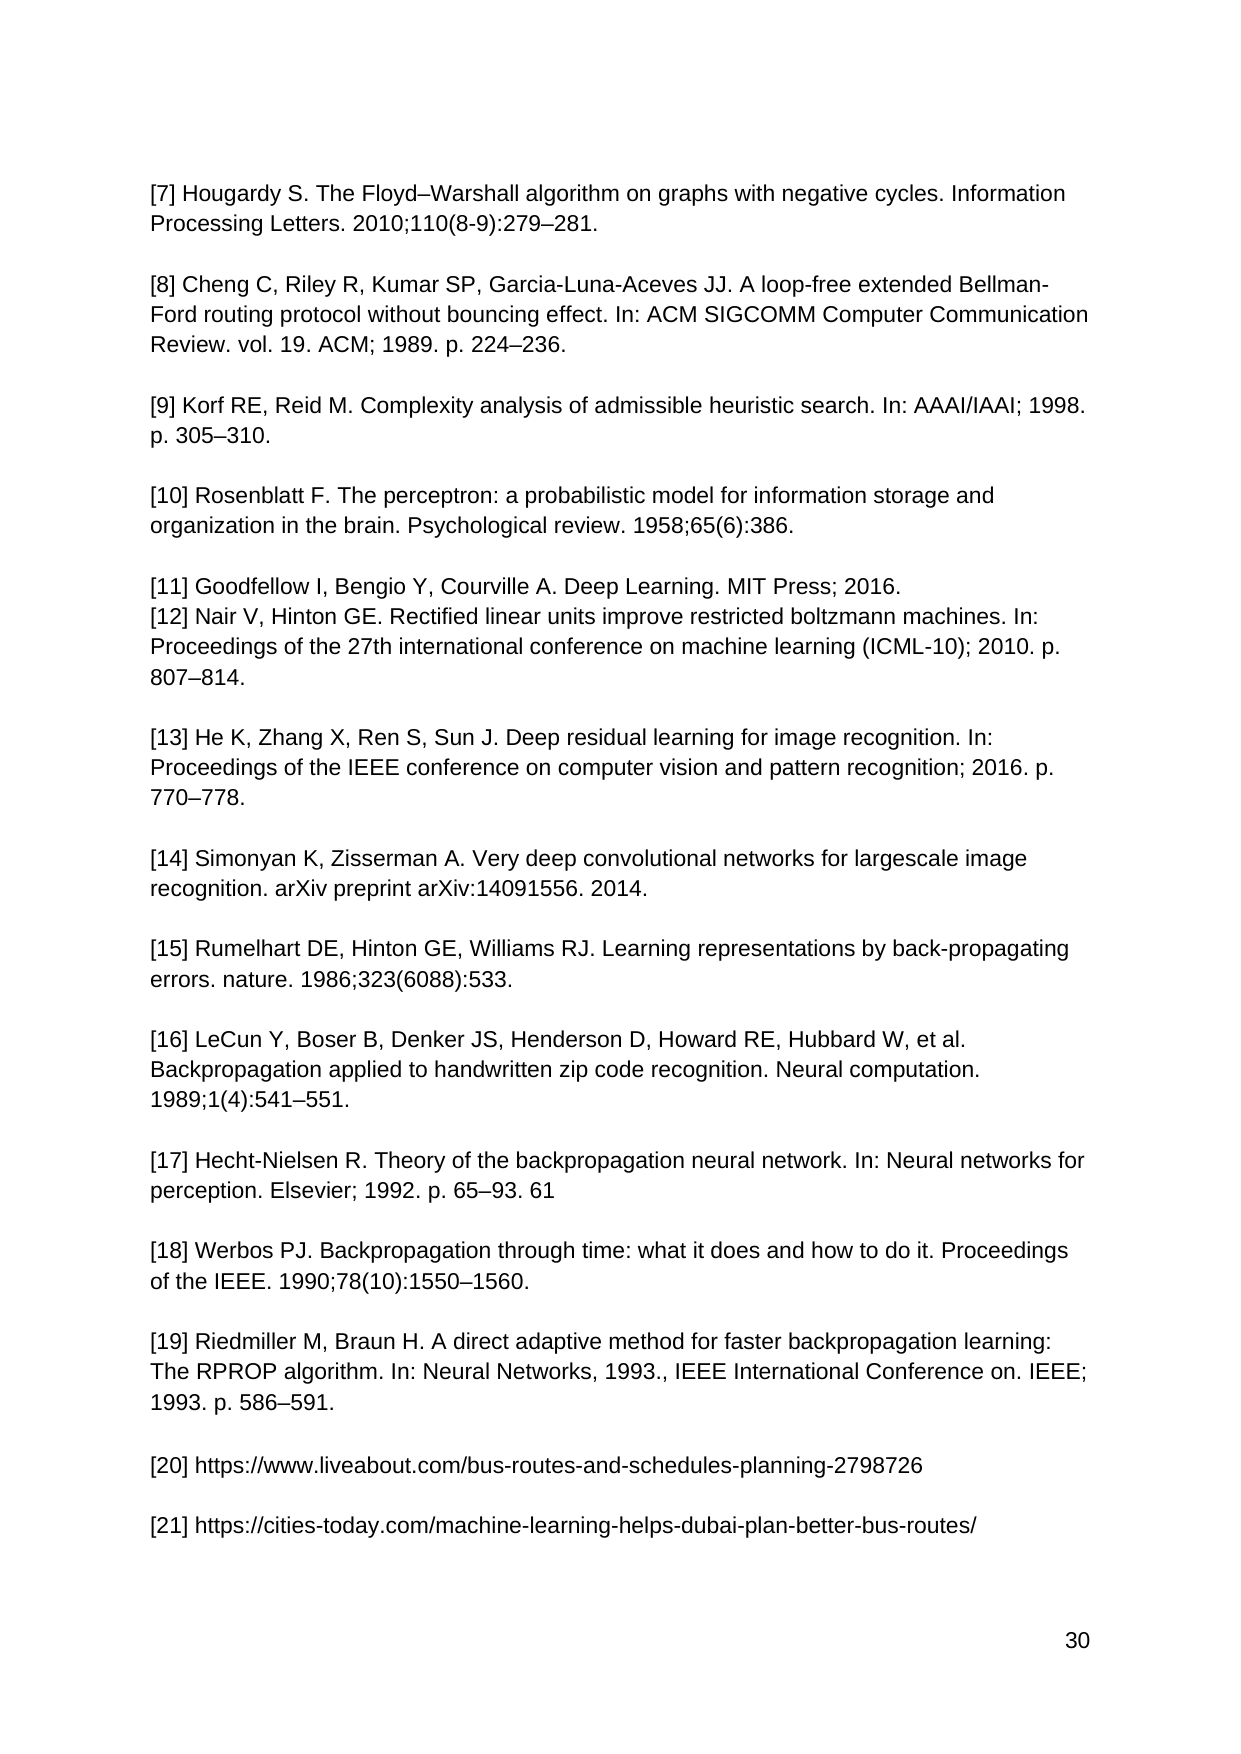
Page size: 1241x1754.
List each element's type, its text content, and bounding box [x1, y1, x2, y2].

text [18] Werbos PJ. Backpropagation through time: what it does and how to do it. Proceedings of the IEEE. 1990;78(10):1550–1560. [150, 1237, 1090, 1294]
text [14] Simonyan K, Zisserman A. Very deep convolutional networks for largescale image recognition. arXiv preprint arXiv:14091556. 2014. [150, 845, 1090, 901]
text [12] Nair V, Hinton GE. Rectified linear units improve restricted boltzmann machines. In: Proceedings of the 27th international conference on machine learning (ICML-10); 2010. p. 807–814. [150, 603, 1090, 690]
text [7] Hougardy S. The Floyd–Warshall algorithm on graphs with negative cycles. Information Processing Letters. 2010;110(8-9):279–281. [150, 180, 1090, 237]
text [10] Rosenblatt F. The perceptron: a probabilistic model for information storage and organization in the brain. Psychological review. 1958;65(6):386. [150, 482, 1090, 539]
text [19] Riedmiller M, Braun H. A direct adaptive method for faster backpropagation learning: The RPROP algorithm. In: Neural Networks, 1993., IEEE International Conference on. IEEE; 1993. p. 586–591. [150, 1328, 1090, 1415]
text [17] Hecht-Nielsen R. Theory of the backpropagation neural network. In: Neural networks for perception. Elsevier; 1992. p. 65–93. 61 [150, 1147, 1090, 1203]
text [9] Korf RE, Reid M. Complexity analysis of admissible heuristic search. In: AAAI/IAAI; 1998. p. 305–310. [150, 392, 1090, 448]
text [8] Cheng C, Riley R, Kumar SP, Garcia-Luna-Aceves JJ. A loop-free extended Bellman-Ford routing protocol without bouncing effect. In: ACM SIGCOMM Computer Communication Review. vol. 19. ACM; 1989. p. 224–236. [150, 271, 1090, 358]
text [16] LeCun Y, Boser B, Denker JS, Henderson D, Howard RE, Hubbard W, et al. Backpropagation applied to handwritten zip code recognition. Neural computation. 1989;1(4):541–551. [150, 1026, 1090, 1113]
text [13] He K, Zhang X, Ren S, Sun J. Deep residual learning for image recognition. In: Proceedings of the IEEE conference on computer vision and pattern recognition; 2016. p. 770–778. [150, 724, 1090, 811]
text [21] https://cities-today.com/machine-learning-helps-dubai-plan-better-bus-routes/ [150, 1512, 1090, 1538]
text [11] Goodfellow I, Bengio Y, Courville A. Deep Learning. MIT Press; 2016. [150, 573, 1090, 599]
text [15] Rumelhart DE, Hinton GE, Williams RJ. Learning representations by back-propagating errors. nature. 1986;323(6088):533. [150, 935, 1090, 992]
text [20] https://www.liveabout.com/bus-routes-and-schedules-planning-2798726 [150, 1452, 1090, 1478]
